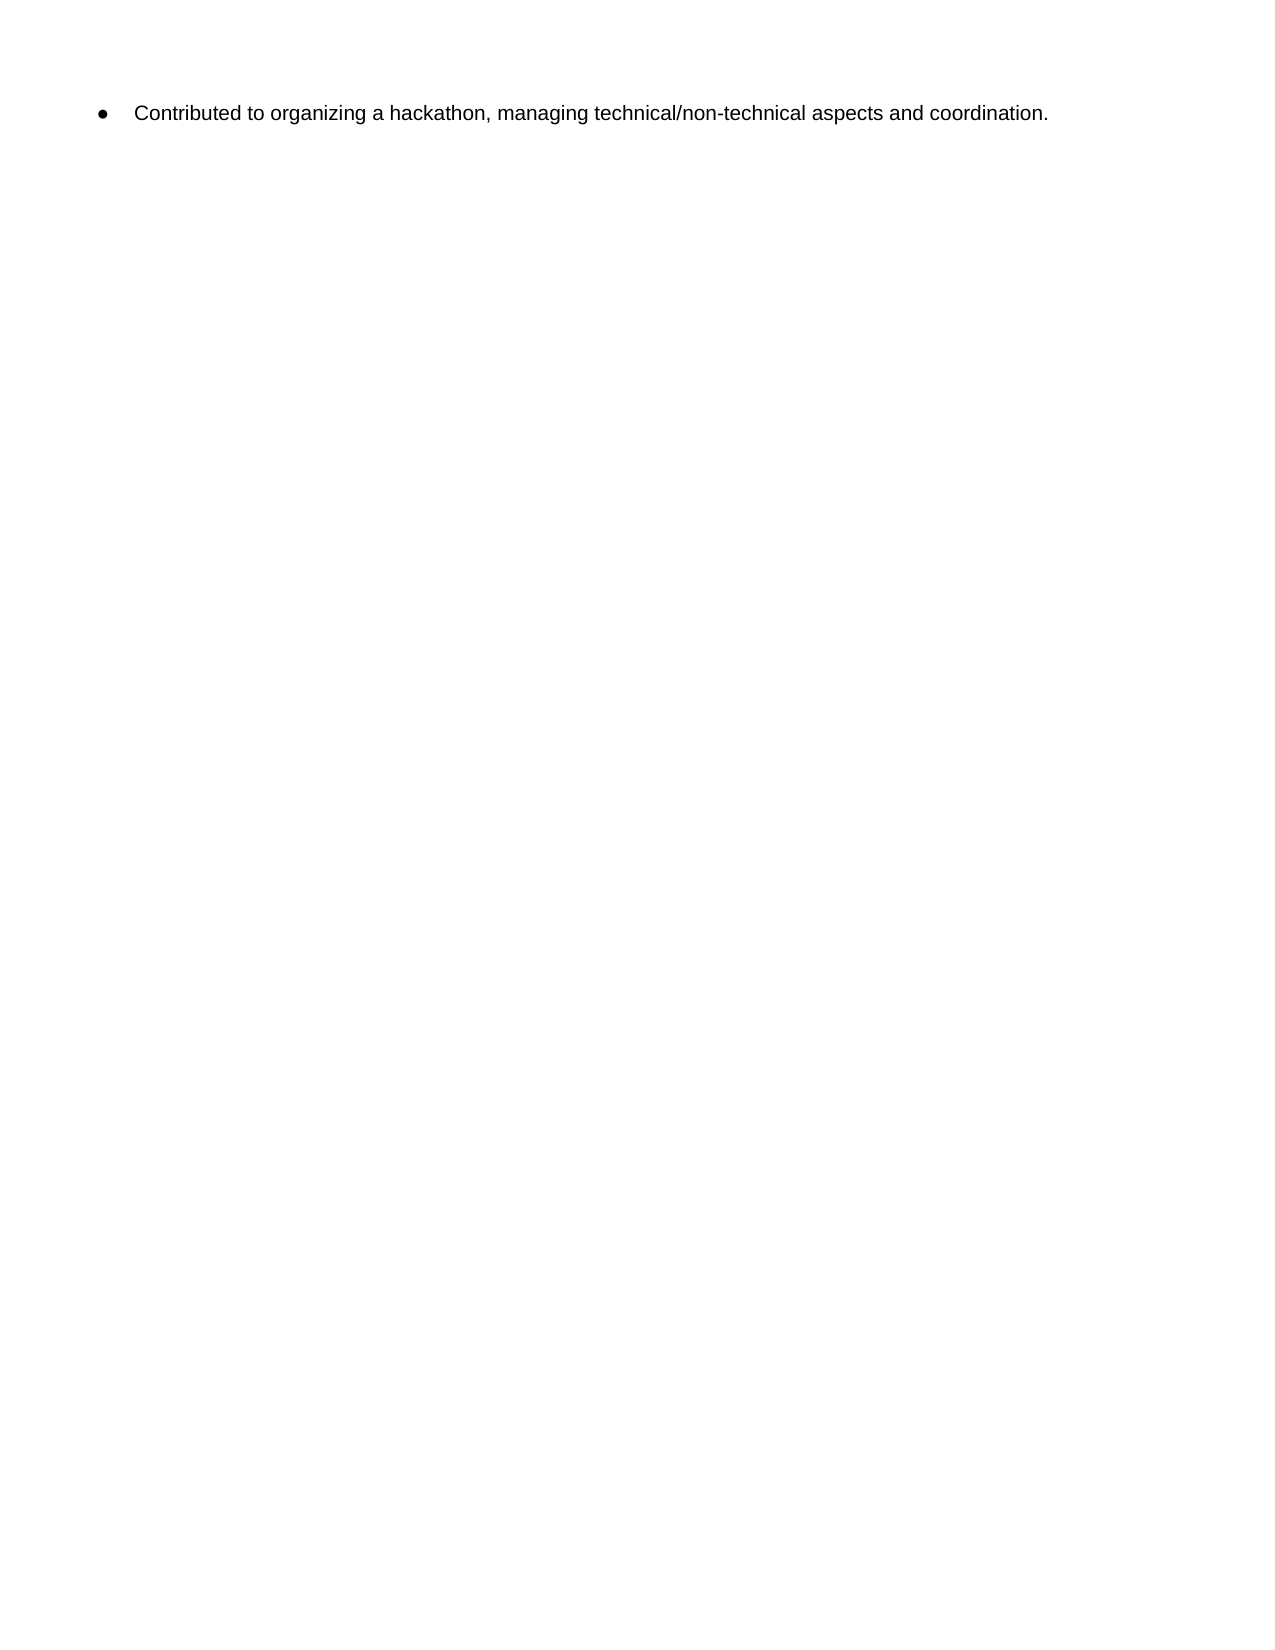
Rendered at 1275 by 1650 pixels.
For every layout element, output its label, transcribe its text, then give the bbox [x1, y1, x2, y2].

list Contributed to organizing a hackathon, managing technical/non-technical aspects and coordination. [96, 100, 1225, 124]
